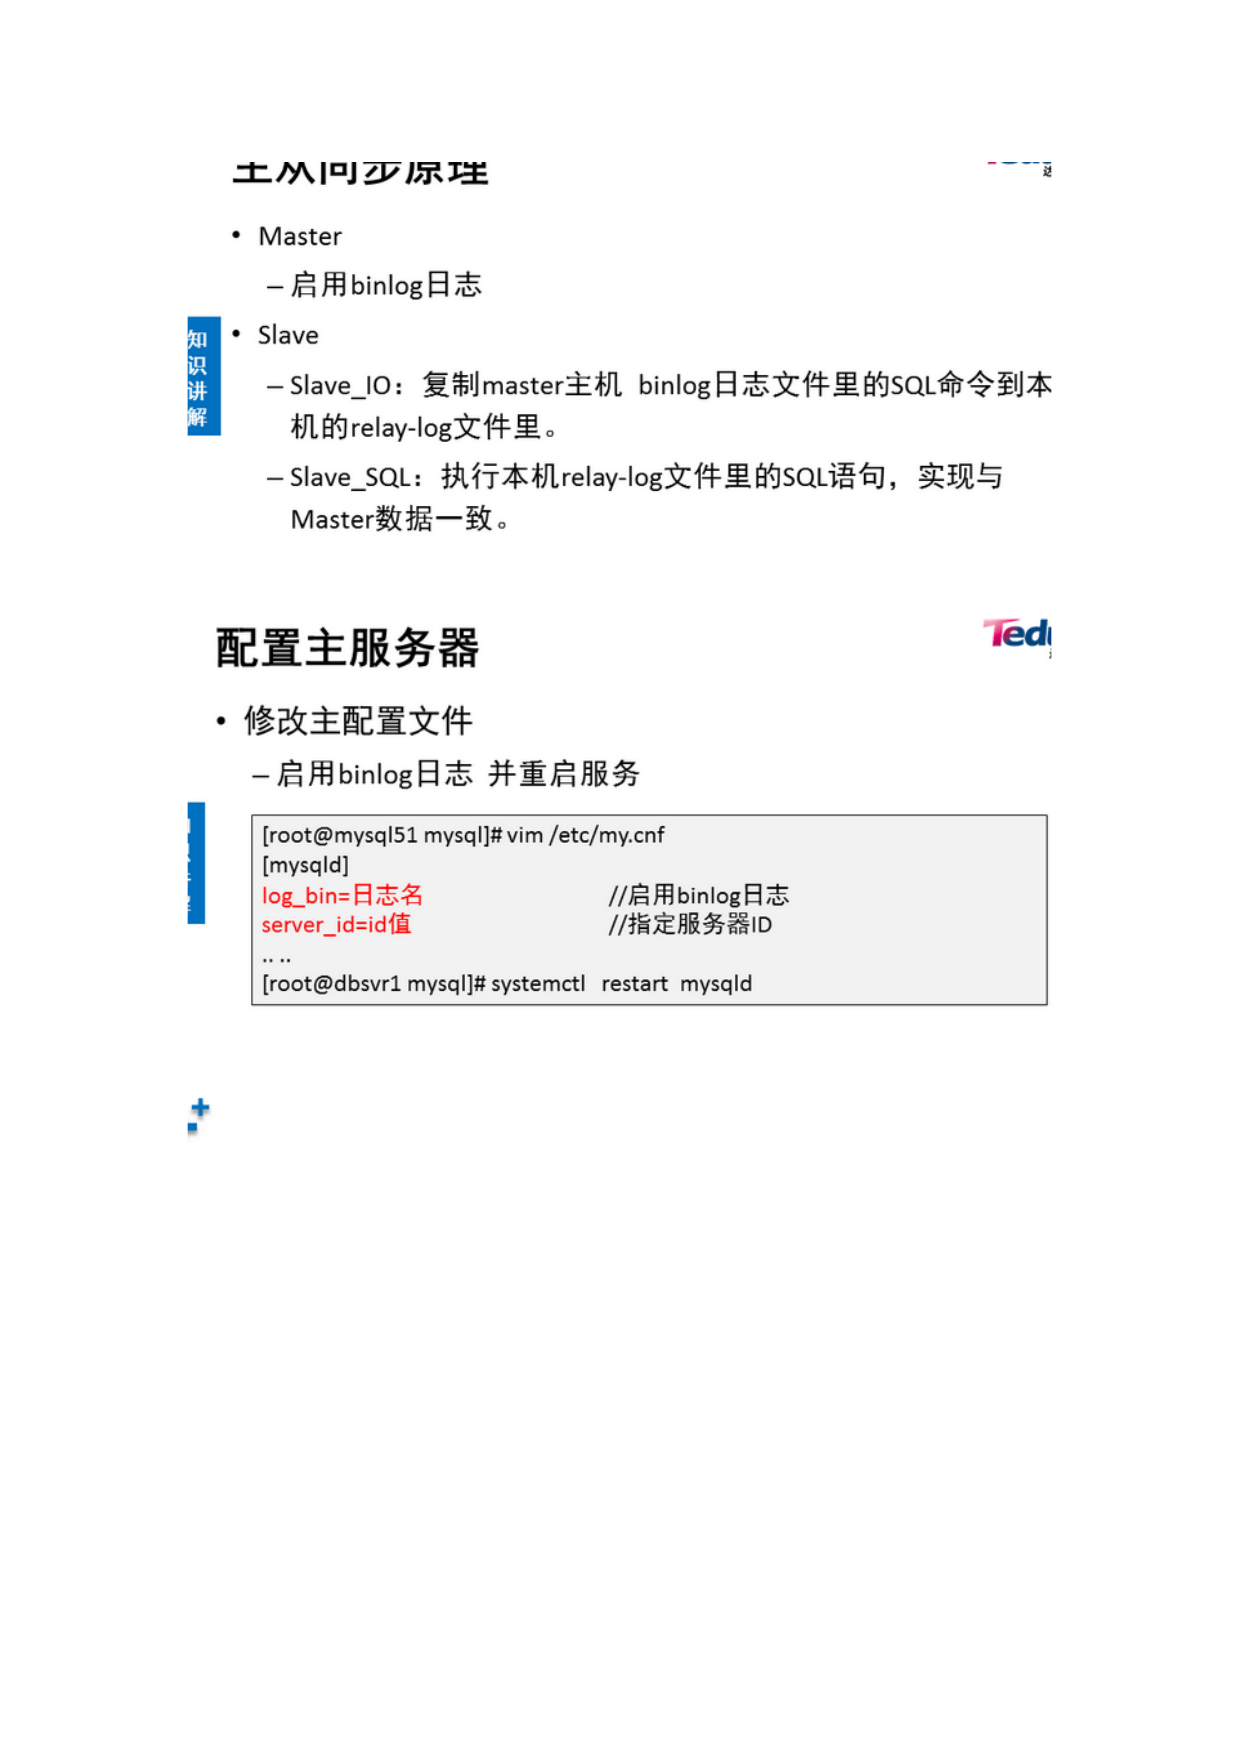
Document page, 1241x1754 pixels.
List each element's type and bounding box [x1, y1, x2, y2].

picture [187, 617, 1052, 1142]
picture [187, 162, 1052, 597]
